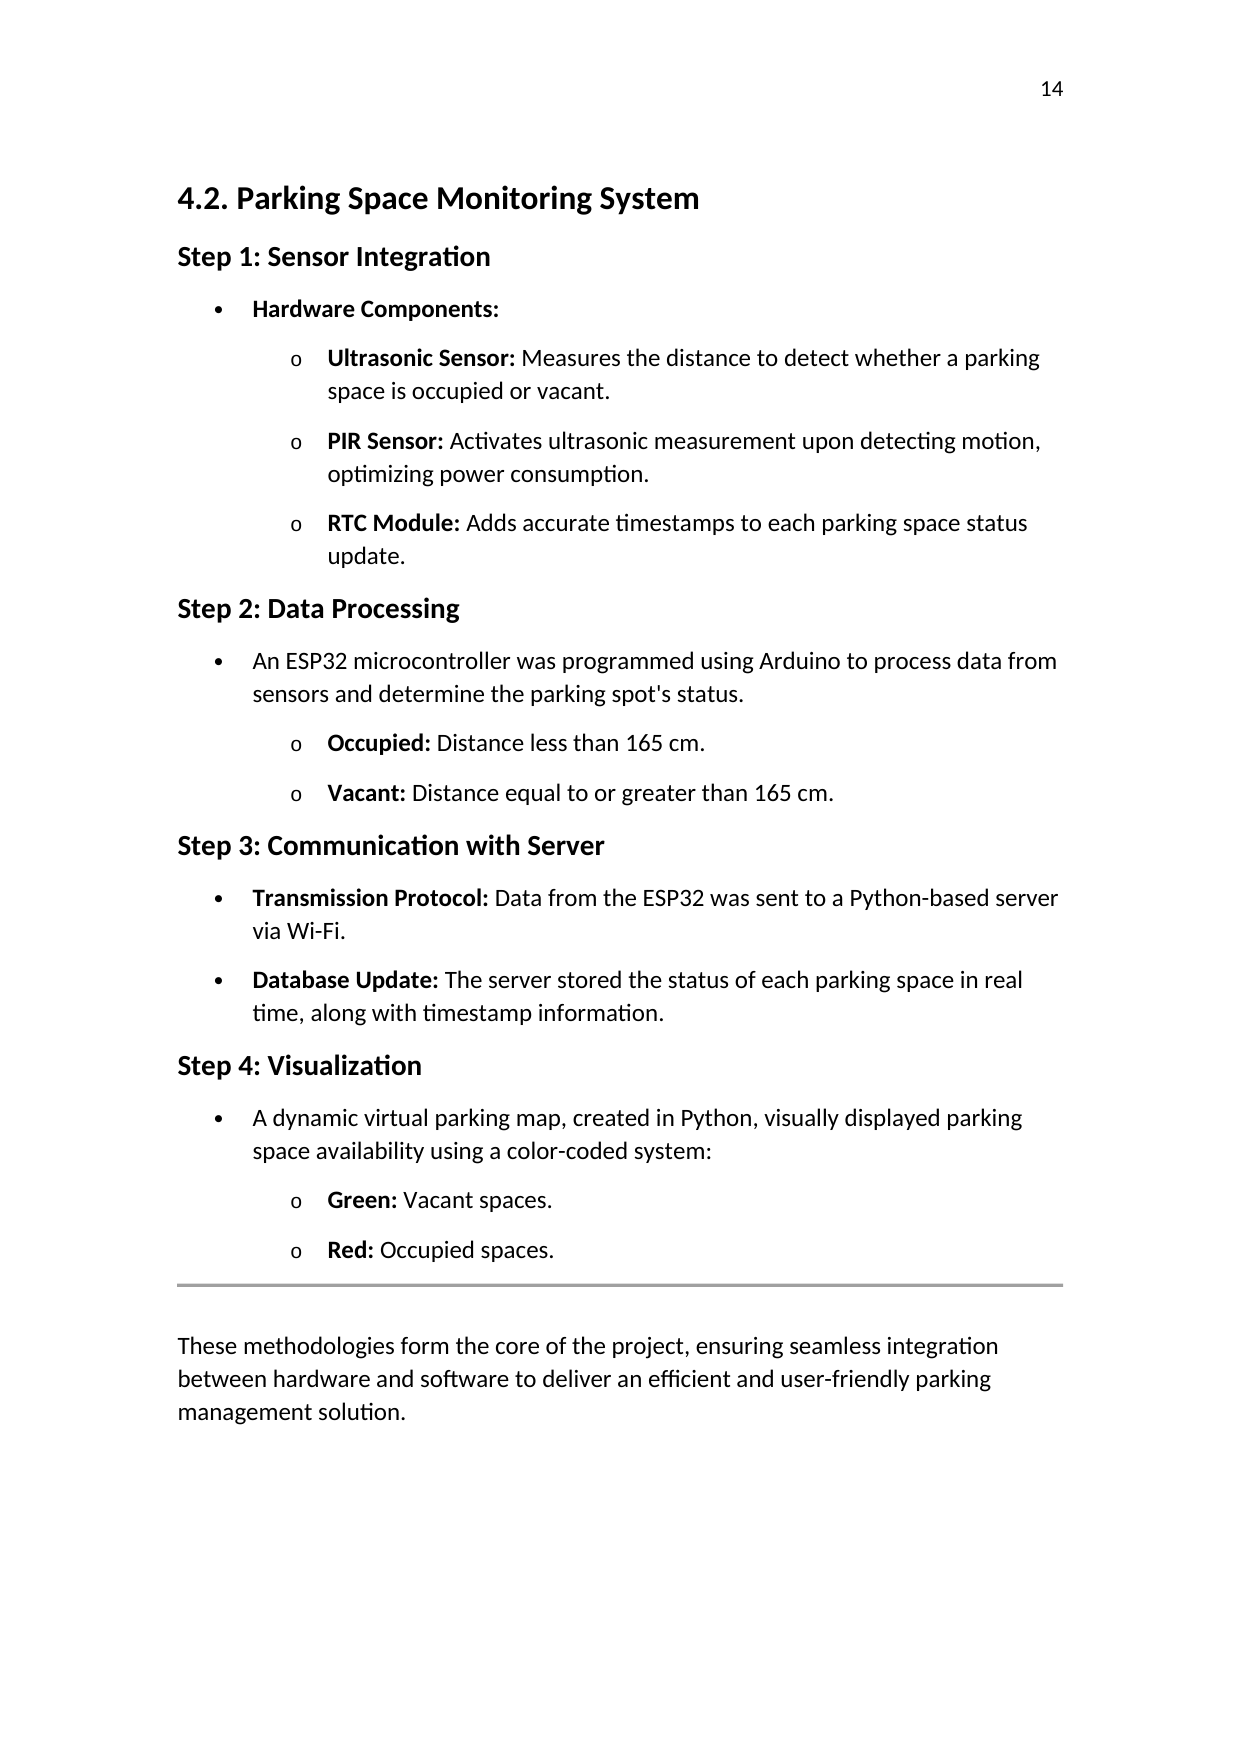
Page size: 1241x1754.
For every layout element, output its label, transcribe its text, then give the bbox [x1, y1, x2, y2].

list A dynamic virtual parking map, created in Python, visually displayed parking space availability using a color-coded system: [215, 1102, 1063, 1165]
list Green: Vacant spaces. [290, 1184, 1063, 1215]
list Database Update: The server stored the status of each parking space in real time, along with timestamp information. [215, 964, 1063, 1028]
list PIR Sensor: Activates ultrasonic measurement upon detecting motion, optimizing power consumption. [290, 425, 1063, 488]
text Step 1: Sensor Integration [177, 238, 1063, 273]
list RTC Module: Adds accurate timestamps to each parking space status update. [290, 507, 1063, 571]
text Step 4: Visualization [177, 1047, 1063, 1082]
text 4.2. Parking Space Monitoring System [177, 177, 1063, 218]
text Step 3: Communication with Server [177, 827, 1063, 862]
list Hardware Components: [215, 293, 1063, 323]
text These methodologies form the core of the project, ensuring seamless integration between hardware and software to deliver an efficient and user-friendly parking management solution. [177, 1331, 1063, 1427]
list Occupied: Distance less than 165 cm. [290, 728, 1063, 758]
list Transmission Protocol: Data from the ESP32 was sent to a Python-based server via Wi-Fi. [215, 882, 1063, 945]
list Red: Occupied spaces. [290, 1234, 1063, 1264]
list An ESP32 microcontroller was programmed using Arduino to process data from sensors and determine the parking spot's status. [215, 645, 1063, 708]
list Ultrasonic Sensor: Measures the distance to detect whether a parking space is occupied or vacant. [290, 342, 1063, 406]
list Vacant: Distance equal to or greater than 165 cm. [290, 777, 1063, 808]
text Step 2: Data Processing [177, 590, 1063, 626]
